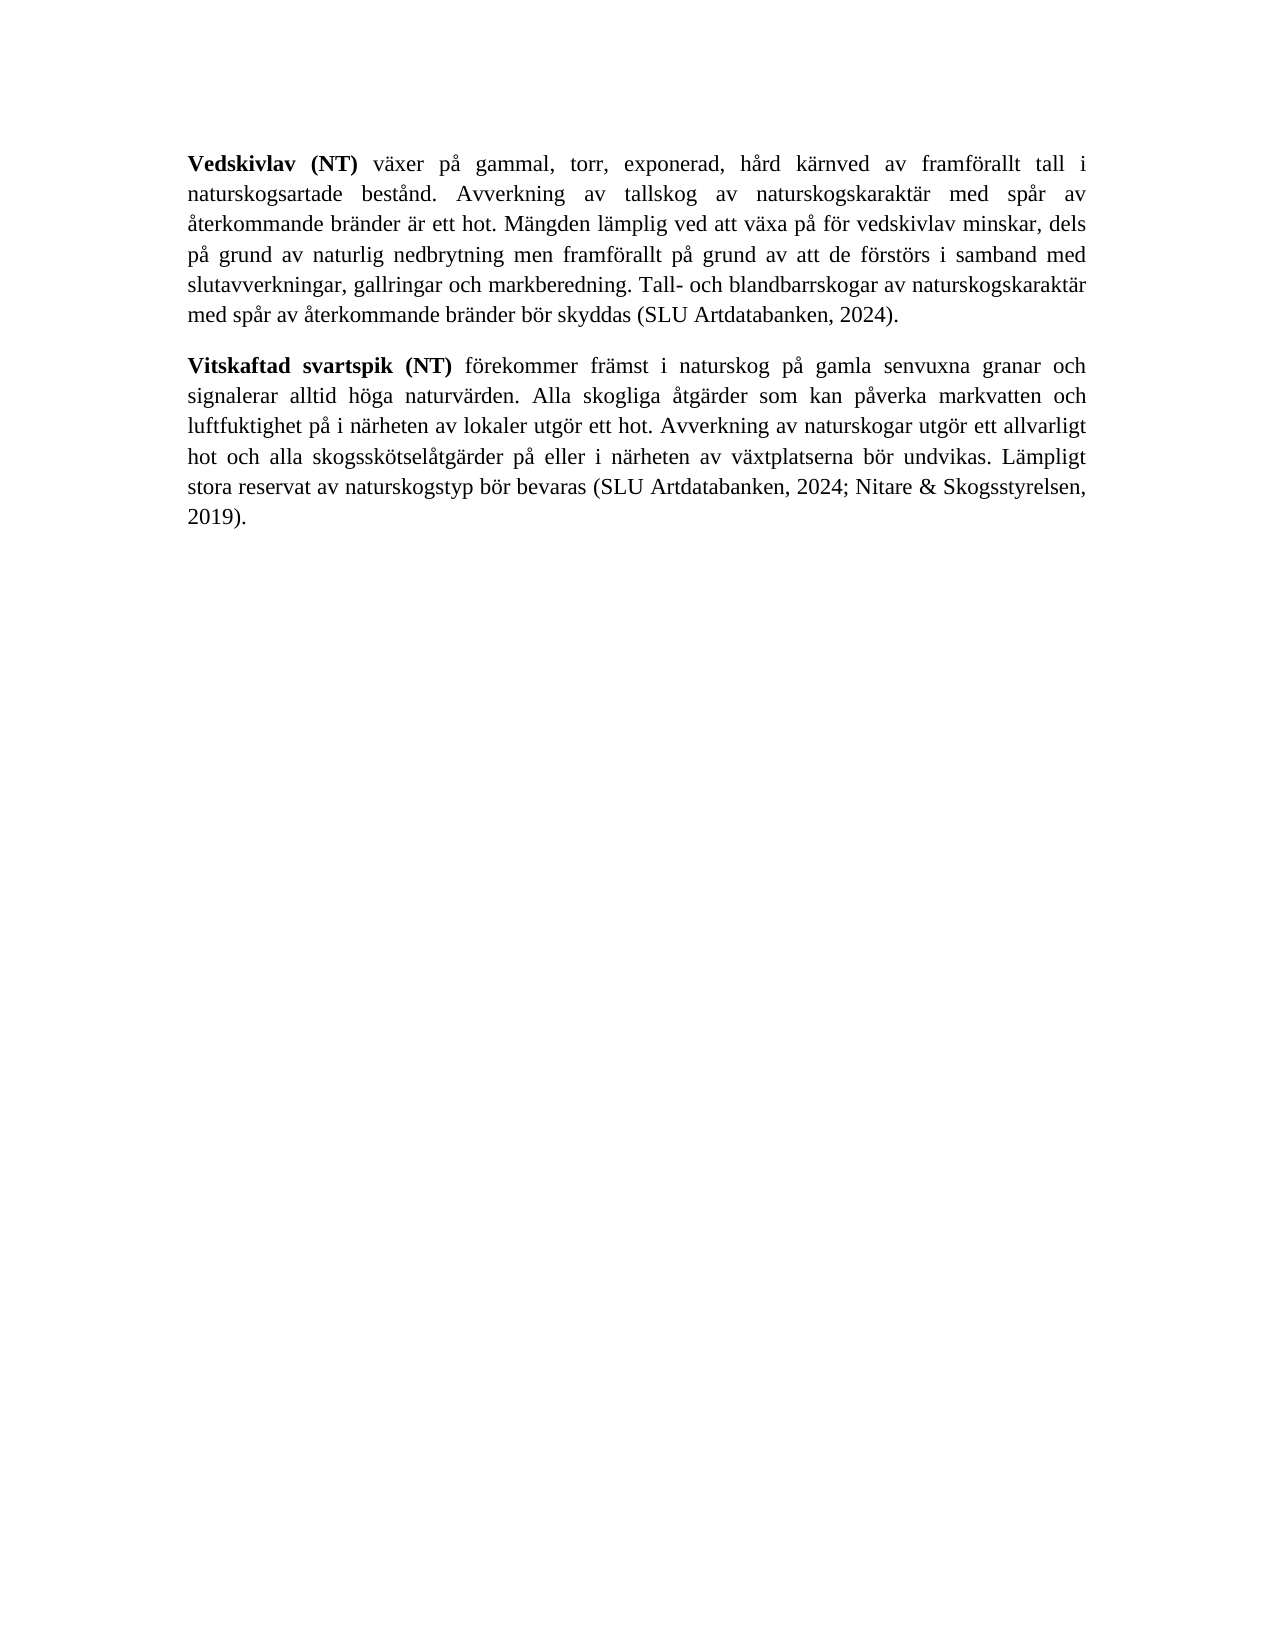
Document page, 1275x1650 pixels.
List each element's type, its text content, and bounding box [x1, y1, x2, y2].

text Vedskivlav (NT) växer på gammal, torr, exponerad, hård kärnved av framförallt tall i naturskogsartade bestånd. Avverkning av tallskog av naturskogskaraktär med spår av återkommande bränder är ett hot. Mängden lämplig ved att växa på för vedskivlav minskar, dels på grund av naturlig nedbrytning men framförallt på grund av att de förstörs i samband med slutavverkningar, gallringar och markberedning. Tall- och blandbarrskogar av naturskogskaraktär med spår av återkommande bränder bör skyddas (SLU Artdatabanken, 2024). [187, 150, 1087, 327]
text Vitskaftad svartspik (NT) förekommer främst i naturskog på gamla senvuxna granar och signalerar alltid höga naturvärden. Alla skogliga åtgärder som kan påverka markvatten och luftfuktighet på i närheten av lokaler utgör ett hot. Avverkning av naturskogar utgör ett allvarligt hot och alla skogsskötselåtgärder på eller i närheten av växtplatserna bör undvikas. Lämpligt stora reservat av naturskogstyp bör bevaras (SLU Artdatabanken, 2024; Nitare & Skogsstyrelsen, 2019). [187, 352, 1087, 529]
